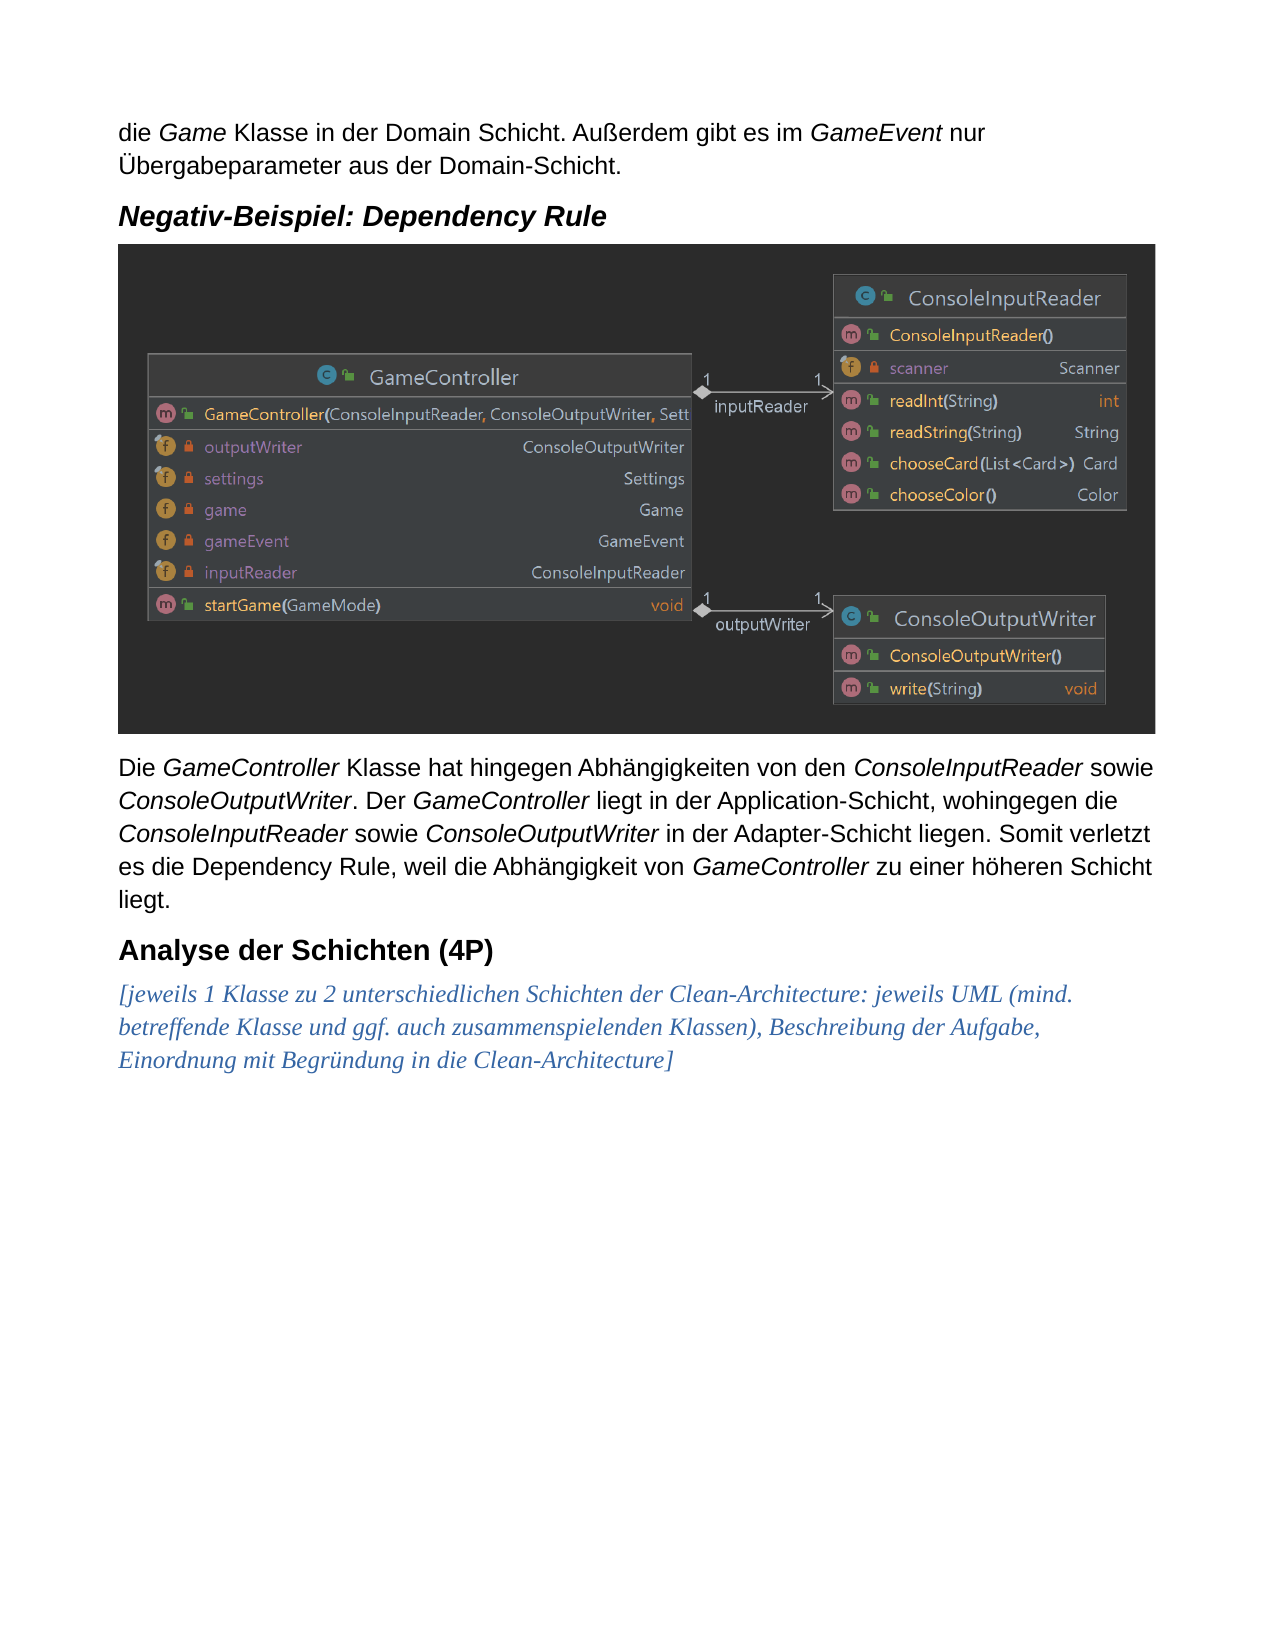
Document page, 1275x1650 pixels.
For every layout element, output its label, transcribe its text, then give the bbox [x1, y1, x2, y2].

text [jeweils 1 Klasse zu 2 unterschiedlichen Schichten der Clean-Architecture: jeweils UML (mind. betreffende Klasse und ggf. auch zusammenspielenden Klassen), Beschreibung der Aufgabe, Einordnung mit Begründung in die Clean-Architecture] [118, 979, 1157, 1073]
subtitle Analyse der Schichten (4P) [118, 933, 1157, 966]
subtitle Negativ-Beispiel: Dependency Rule [118, 199, 1157, 232]
picture [118, 244, 1156, 734]
text Die GameController Klasse hat hingegen Abhängigkeiten von den ConsoleInputReader sowie ConsoleOutputWriter. Der GameController liegt in der Application-Schicht, wohingegen die ConsoleInputReader sowie ConsoleOutputWriter in der Adapter-Schicht liegen. Somit verletzt es die Dependency Rule, weil die Abhängigkeit von GameController zu einer höheren Schicht liegt. [118, 753, 1157, 914]
